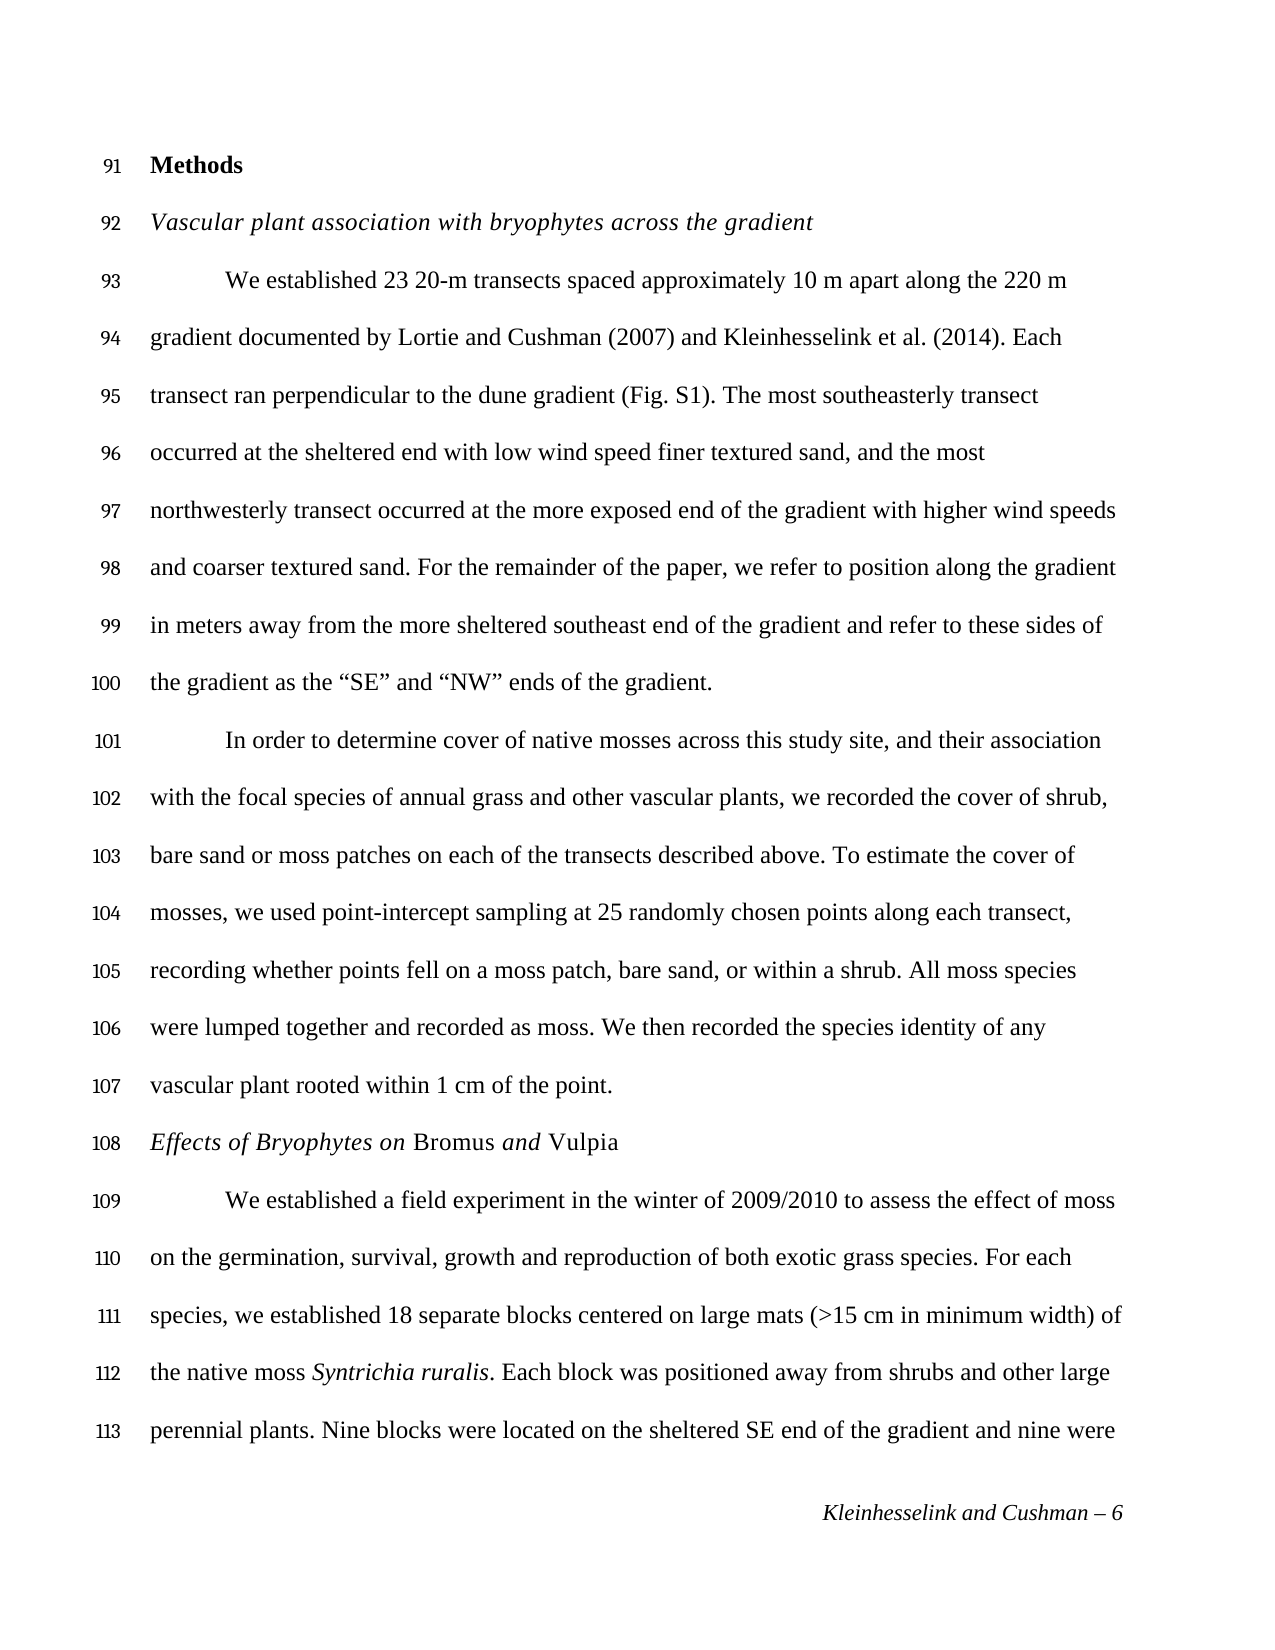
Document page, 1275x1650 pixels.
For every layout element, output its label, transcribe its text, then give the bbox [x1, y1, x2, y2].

text In order to determine cover of native mosses across this study site, and their association with the focal species of annual grass and other vascular plants, we recorded the cover of shrub, bare sand or moss patches on each of the transects described above. To estimate the cover of mosses, we used point-intercept sampling at 25 randomly chosen points along each transect, recording whether points fell on a moss patch, bare sand, or within a shrub. All moss species were lumped together and recorded as moss. We then recorded the species identity of any vascular plant rooted within 1 cm of the point. [150, 725, 1125, 1099]
subtitle Effects of Bryophytes on Bromus and Vulpia [150, 1127, 1125, 1156]
subtitle Vascular plant association with bryophytes across the gradient [150, 207, 1125, 236]
subtitle Methods [150, 150, 1125, 179]
text We established 23 20-m transects spaced approximately 10 m apart along the 220 m gradient documented by Lortie and Cushman (2007) and Kleinhesselink et al. (2014). Each transect ran perpendicular to the dune gradient (Fig. S1). The most southeasterly transect occurred at the sheltered end with low wind speed finer textured sand, and the most northwesterly transect occurred at the more exposed end of the gradient with higher wind speeds and coarser textured sand. For the remainder of the paper, we refer to position along the gradient in meters away from the more sheltered southeast end of the gradient and refer to these sides of the gradient as the “SE” and “NW” ends of the gradient. [150, 265, 1125, 696]
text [150, 1185, 1125, 1444]
